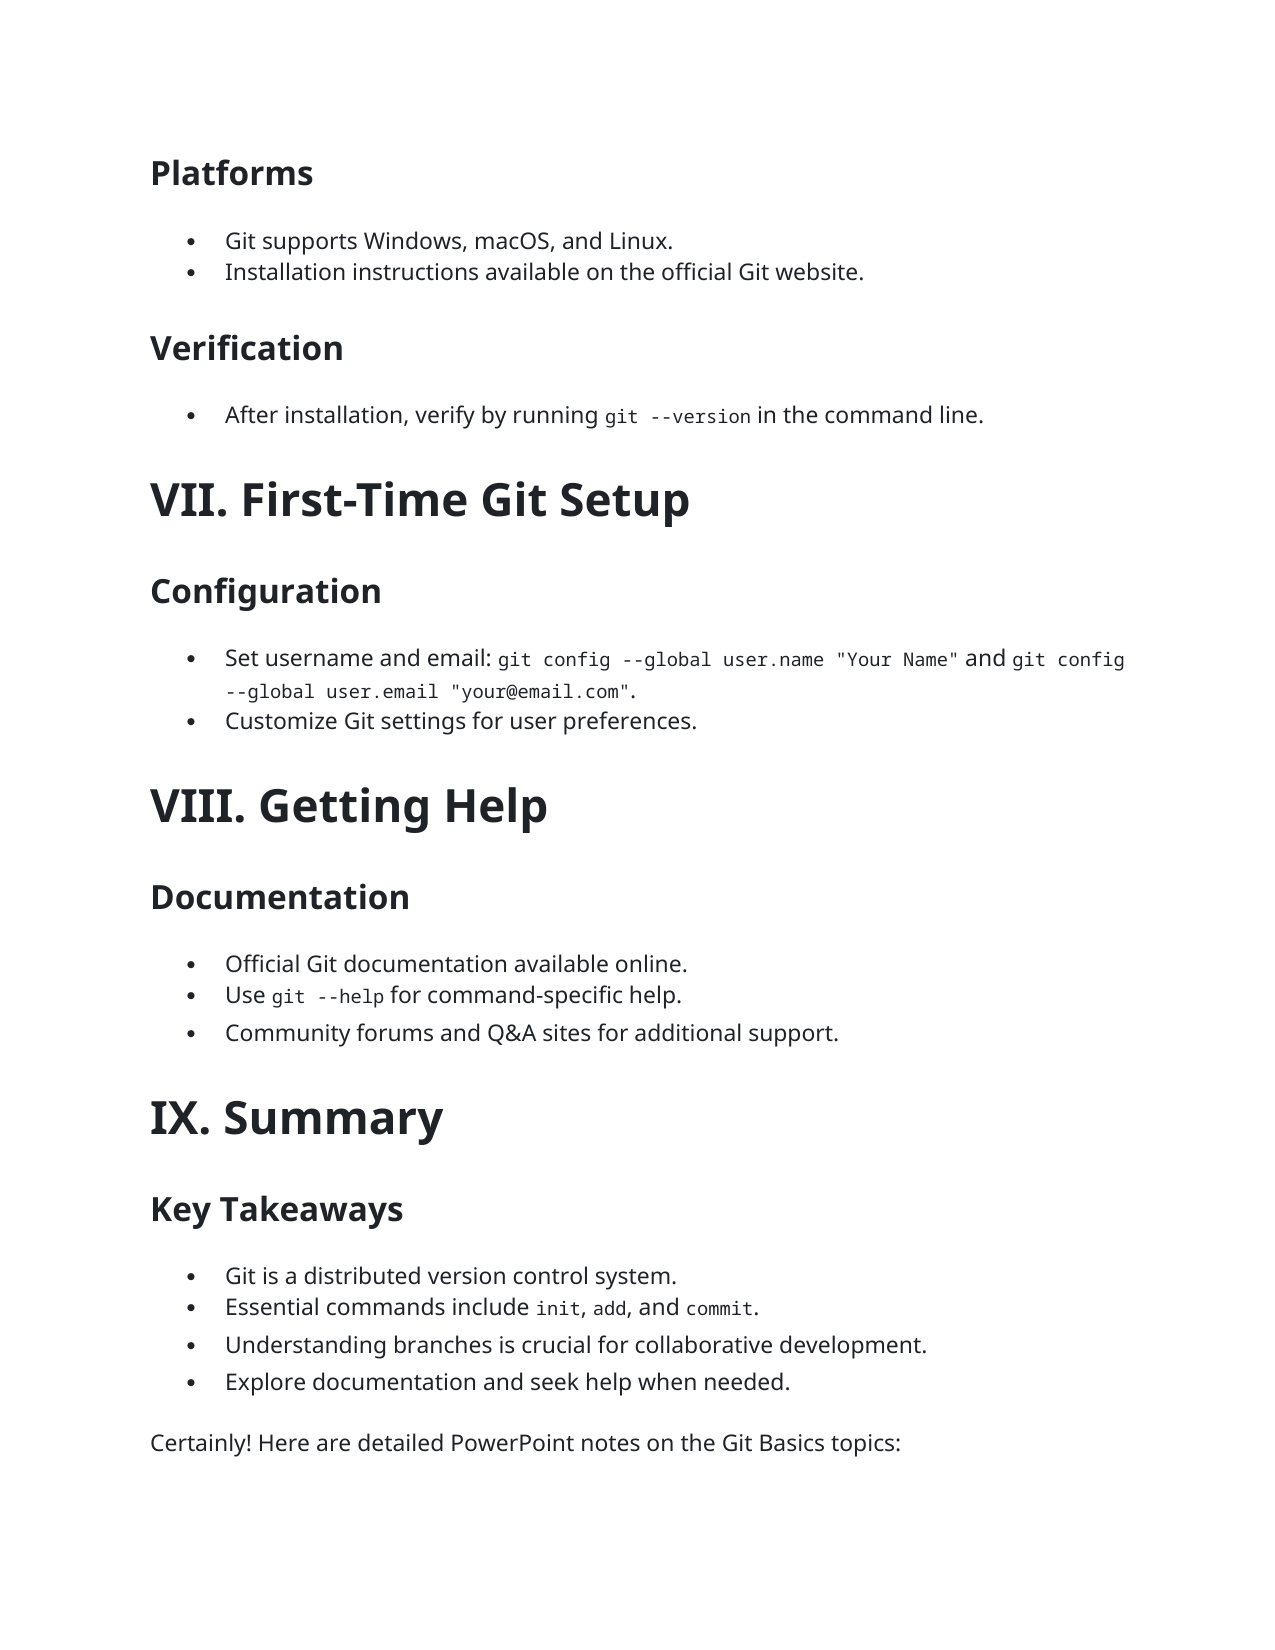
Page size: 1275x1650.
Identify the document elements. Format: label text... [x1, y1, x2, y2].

text VII. First-Time Git Setup [150, 468, 1125, 530]
list Customize Git settings for user preferences. [187, 705, 1125, 736]
list After installation, verify by running git --version in the command line. [187, 399, 1125, 430]
text Certainly! Here are detailed PowerPoint notes on the Git Basics topics: [150, 1427, 1125, 1458]
text Platforms [150, 150, 1125, 195]
list Explore documentation and seek help when needed. [187, 1366, 1125, 1398]
list Official Git documentation available online. [187, 948, 1125, 979]
list Use git --help for command-specific help. [187, 979, 1125, 1011]
list Set username and email: git config --global user.name "Your Name" and git config --global user.email "your@email.com". [187, 642, 1125, 705]
list Community forums and Q&A sites for additional support. [187, 1017, 1125, 1048]
text IX. Summary [150, 1086, 1125, 1148]
list Essential commands include init, add, and commit. [187, 1291, 1125, 1323]
text Key Takeaways [150, 1186, 1125, 1231]
list Git is a distributed version control system. [187, 1260, 1125, 1291]
list Installation instructions available on the official Git website. [187, 256, 1125, 287]
list Understanding branches is crucial for collaborative development. [187, 1329, 1125, 1360]
text VIII. Getting Help [150, 774, 1125, 836]
list Git supports Windows, macOS, and Linux. [187, 224, 1125, 256]
text Configuration [150, 568, 1125, 613]
text Verification [150, 324, 1125, 370]
text Documentation [150, 873, 1125, 919]
